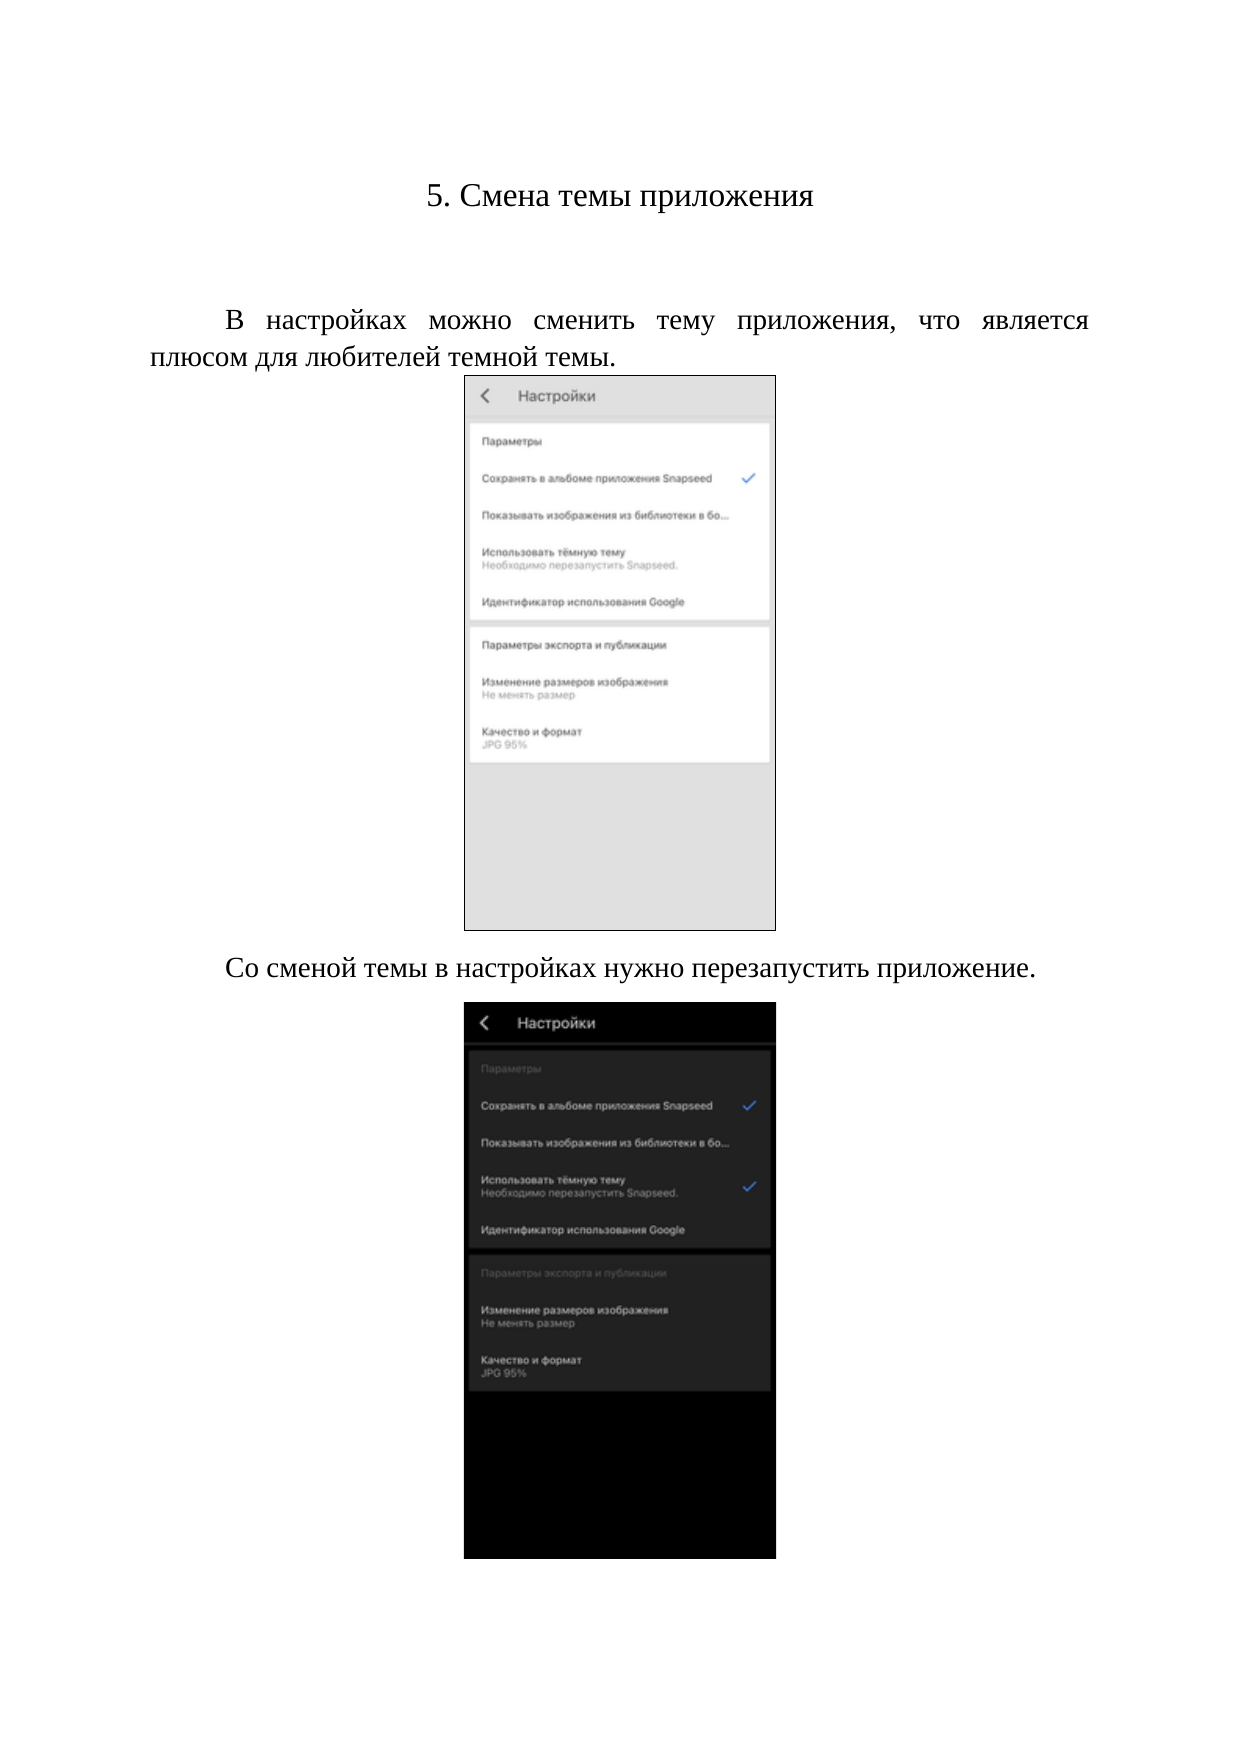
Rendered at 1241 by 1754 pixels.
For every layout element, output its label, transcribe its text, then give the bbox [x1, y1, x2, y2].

text Со сменой темы в настройках нужно перезапустить приложение. [150, 950, 1090, 983]
subtitle В настройках можно сменить тему приложения, что является плюсом для любителей темной темы. [150, 302, 1090, 372]
subtitle 5. Смена темы приложения [150, 175, 1090, 213]
